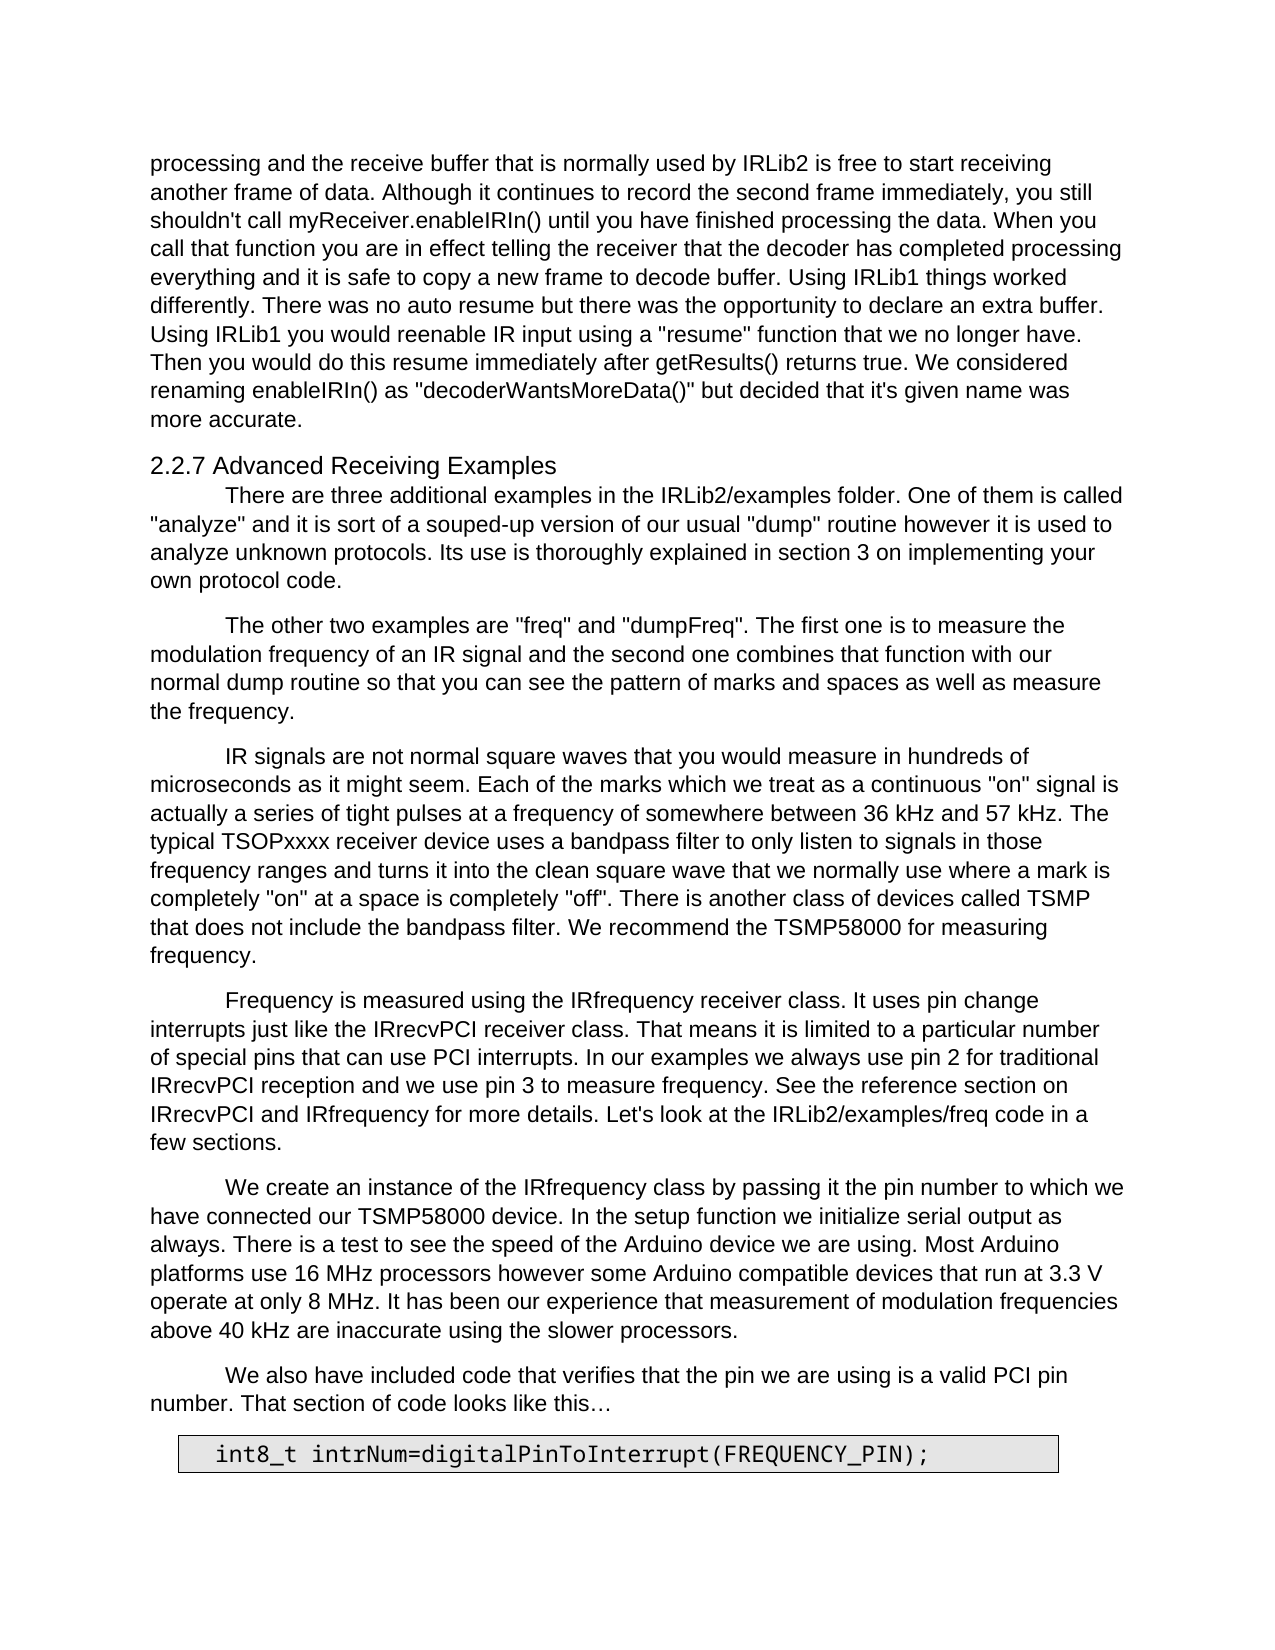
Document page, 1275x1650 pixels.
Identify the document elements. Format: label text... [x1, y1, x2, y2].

text We create an instance of the IRfrequency class by passing it the pin number to which we have connected our TSMP58000 device. In the setup function we initialize serial output as always. There is a test to see the speed of the Arduino device we are using. Most Arduino platforms use 16 MHz processors however some Arduino compatible devices that run at 3.3 V operate at only 8 MHz. It has been our experience that measurement of modulation frequencies above 40 kHz are inaccurate using the slower processors. [150, 1174, 1125, 1343]
text There are three additional examples in the IRLib2/examples folder. One of them is called "analyze" and it is sort of a souped-up version of our usual "dump" routine however it is used to analyze unknown protocols. Its use is thoroughly explained in section 3 on implementing your own protocol code. [150, 482, 1125, 594]
text We also have included code that verifies that the pin we are using is a valid PCI pin number. That section of code looks like this… [150, 1362, 1125, 1416]
text Frequency is measured using the IRfrequency receiver class. It uses pin change interrupts just like the IRrecvPCI receiver class. That means it is limited to a particular number of special pins that can use PCI interrupts. In our examples we always use pin 2 for traditional IRrecvPCI reception and we use pin 3 to measure frequency. See the reference section on IRrecvPCI and IRfrequency for more details. Let's look at the IRLib2/examples/freq code in a few sections. [150, 987, 1125, 1156]
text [150, 150, 1125, 432]
text The other two examples are "freq" and "dumpFreq". The first one is to measure the modulation frequency of an IR signal and the second one combines that function with our normal dump routine so that you can see the pattern of marks and spaces as well as measure the frequency. [150, 612, 1125, 724]
text IR signals are not normal square waves that you would measure in hundreds of microseconds as it might seem. Each of the marks which we treat as a continuous "on" signal is actually a series of tight pulses at a frequency of somewhere between 36 kHz and 57 kHz. The typical TSOPxxxx receiver device uses a bandpass filter to only listen to signals in those frequency ranges and turns it into the clean square wave that we normally use where a mark is completely "on" at a space is completely "off". There is another class of devices called TSMP that does not include the bandpass filter. We recommend the TSMP58000 for measuring frequency. [150, 743, 1125, 968]
text int8_t intrNum=digitalPinToInterrupt(FREQUENCY_PIN); [179, 1436, 1058, 1472]
subtitle 2.2.7 Advanced Receiving Examples [150, 451, 1125, 480]
